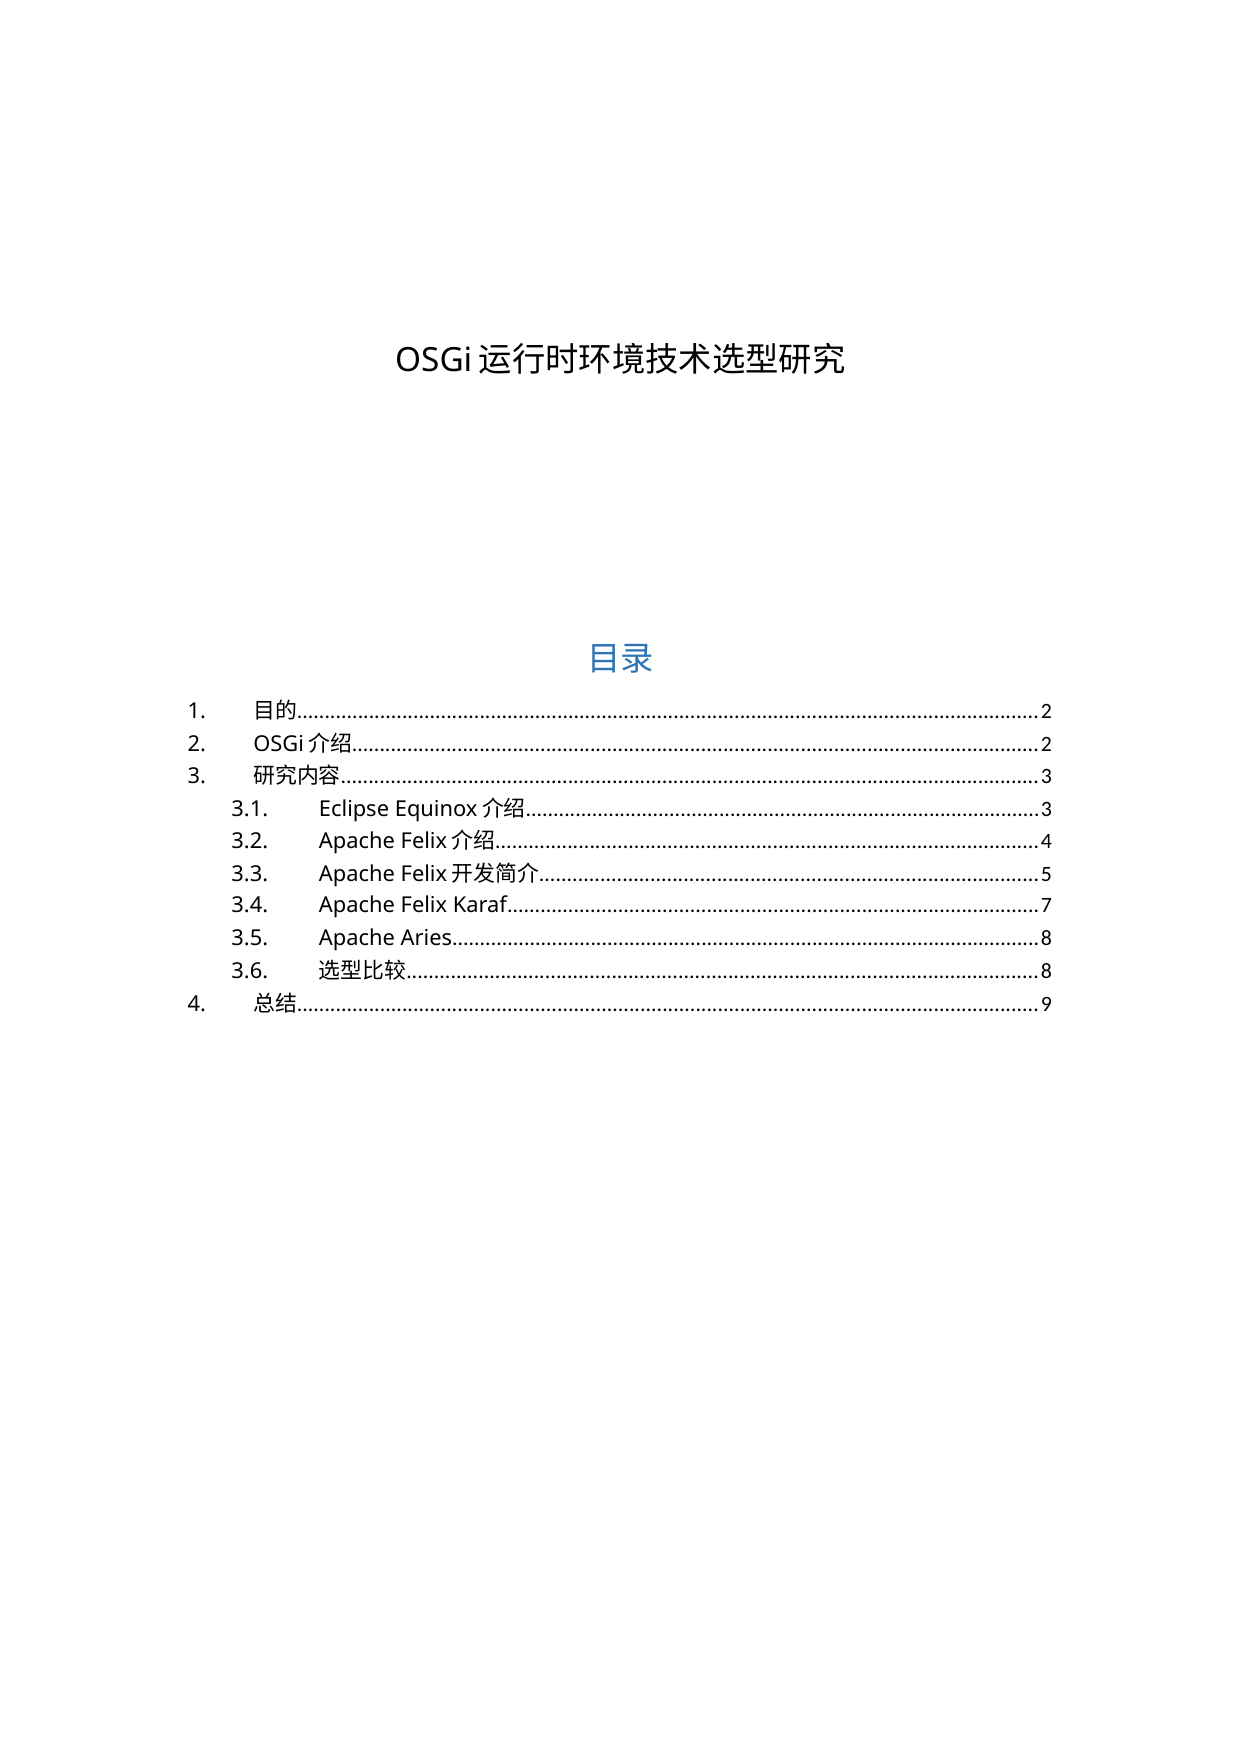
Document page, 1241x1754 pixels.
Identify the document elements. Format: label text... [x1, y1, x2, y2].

text OSGi运行时环境技术选型研究 [187, 324, 1053, 389]
